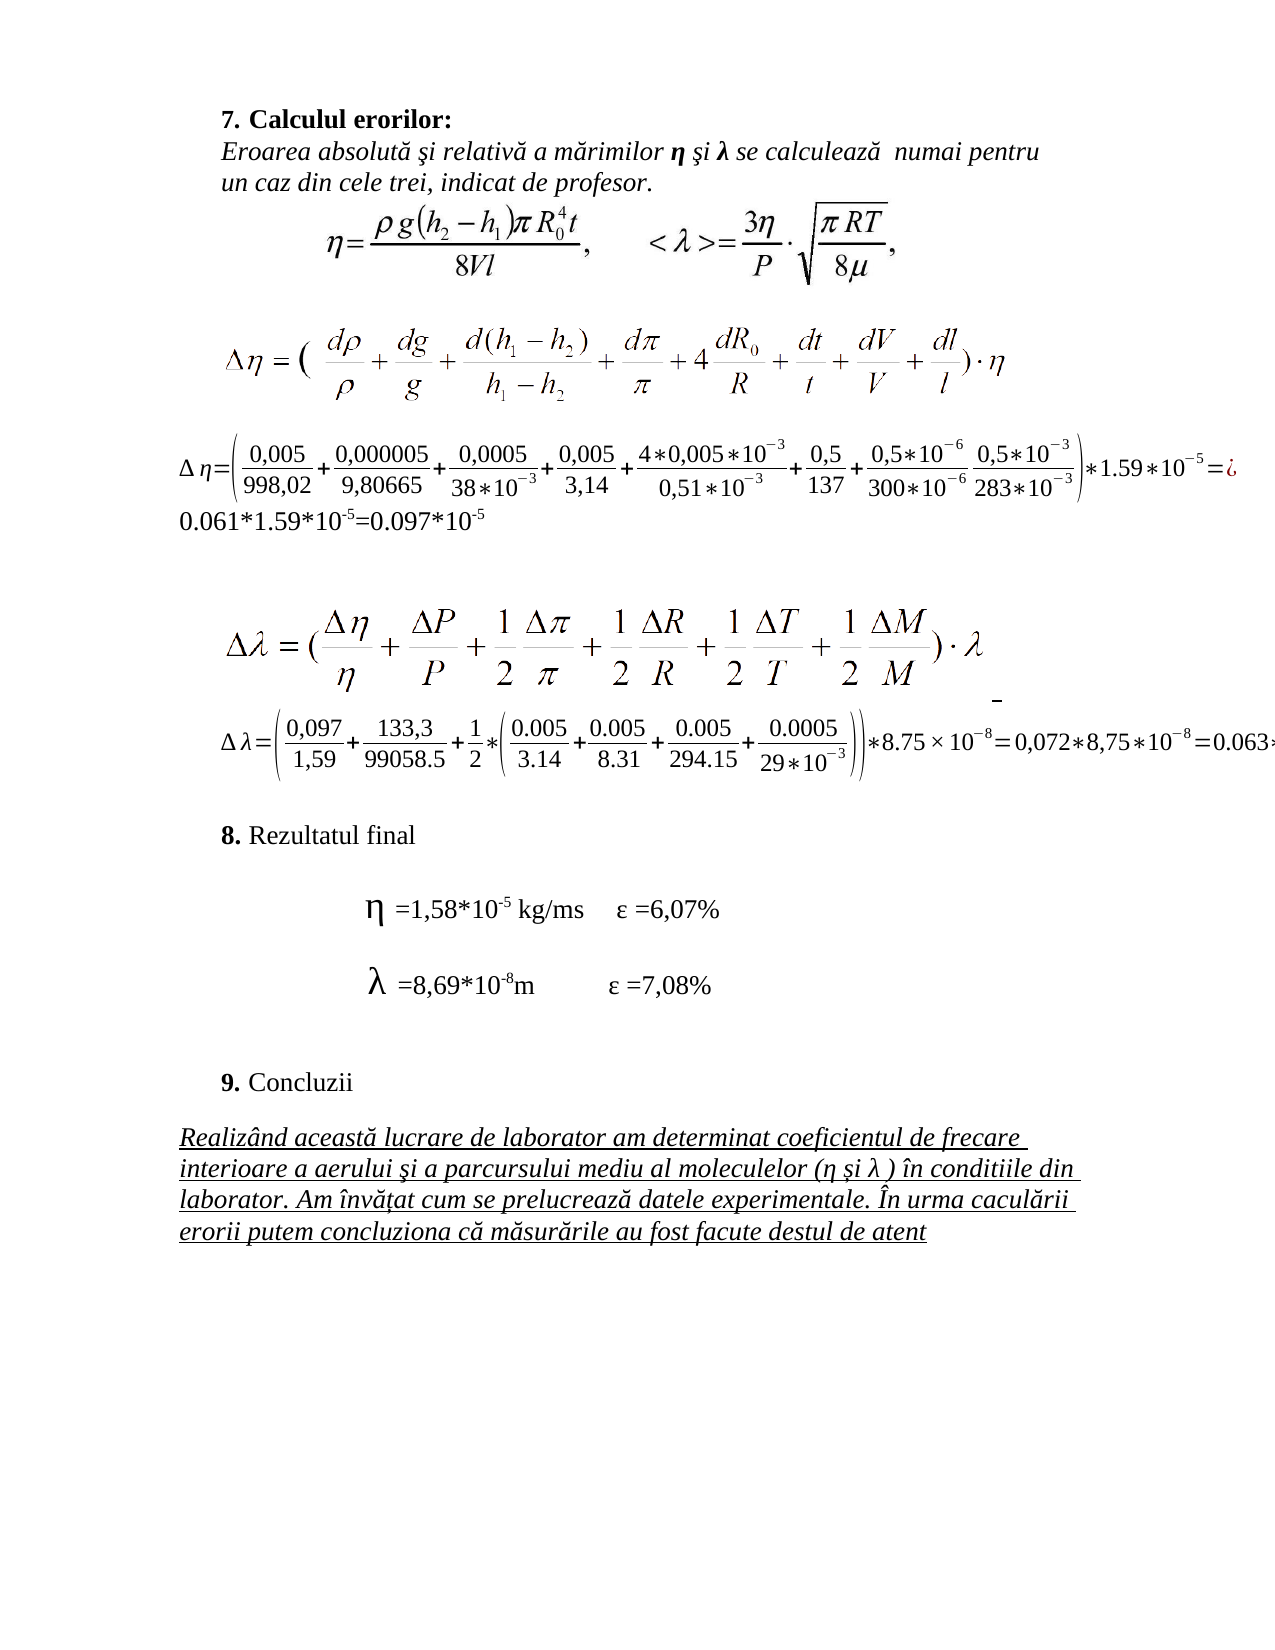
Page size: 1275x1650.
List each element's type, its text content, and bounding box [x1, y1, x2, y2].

subtitle Calculul erorilor: [221, 104, 1131, 135]
text λ =8,69*10-8m ε =7,08% [367, 958, 1131, 1002]
text Eroarea absolută şi relativă a mărimilor η şi λ se calculează numai pentru un caz din cele trei, indicat de profesor. [221, 135, 1065, 197]
picture [220, 317, 1012, 408]
picture [323, 198, 899, 289]
list Rezultatul final [221, 819, 1131, 850]
subtitle Concluzii [221, 1066, 1131, 1097]
text 0.061*1.59*10-5=0.097*10-5 [179, 432, 1131, 536]
text η =1,58*10-5 kg/ms ε =6,07% [365, 883, 1131, 927]
text Realizând această lucrare de laborator am determinat coeficientul de frecare interioare a aerului şi a parcursului mediu al moleculelor (η și λ ) în conditiile din laborator. Am învățat cum se prelucrează datele experimentale. În urma caculării erorii putem concluziona că măsurările au fost facute destul de atent [179, 1121, 1131, 1246]
picture [220, 598, 992, 698]
